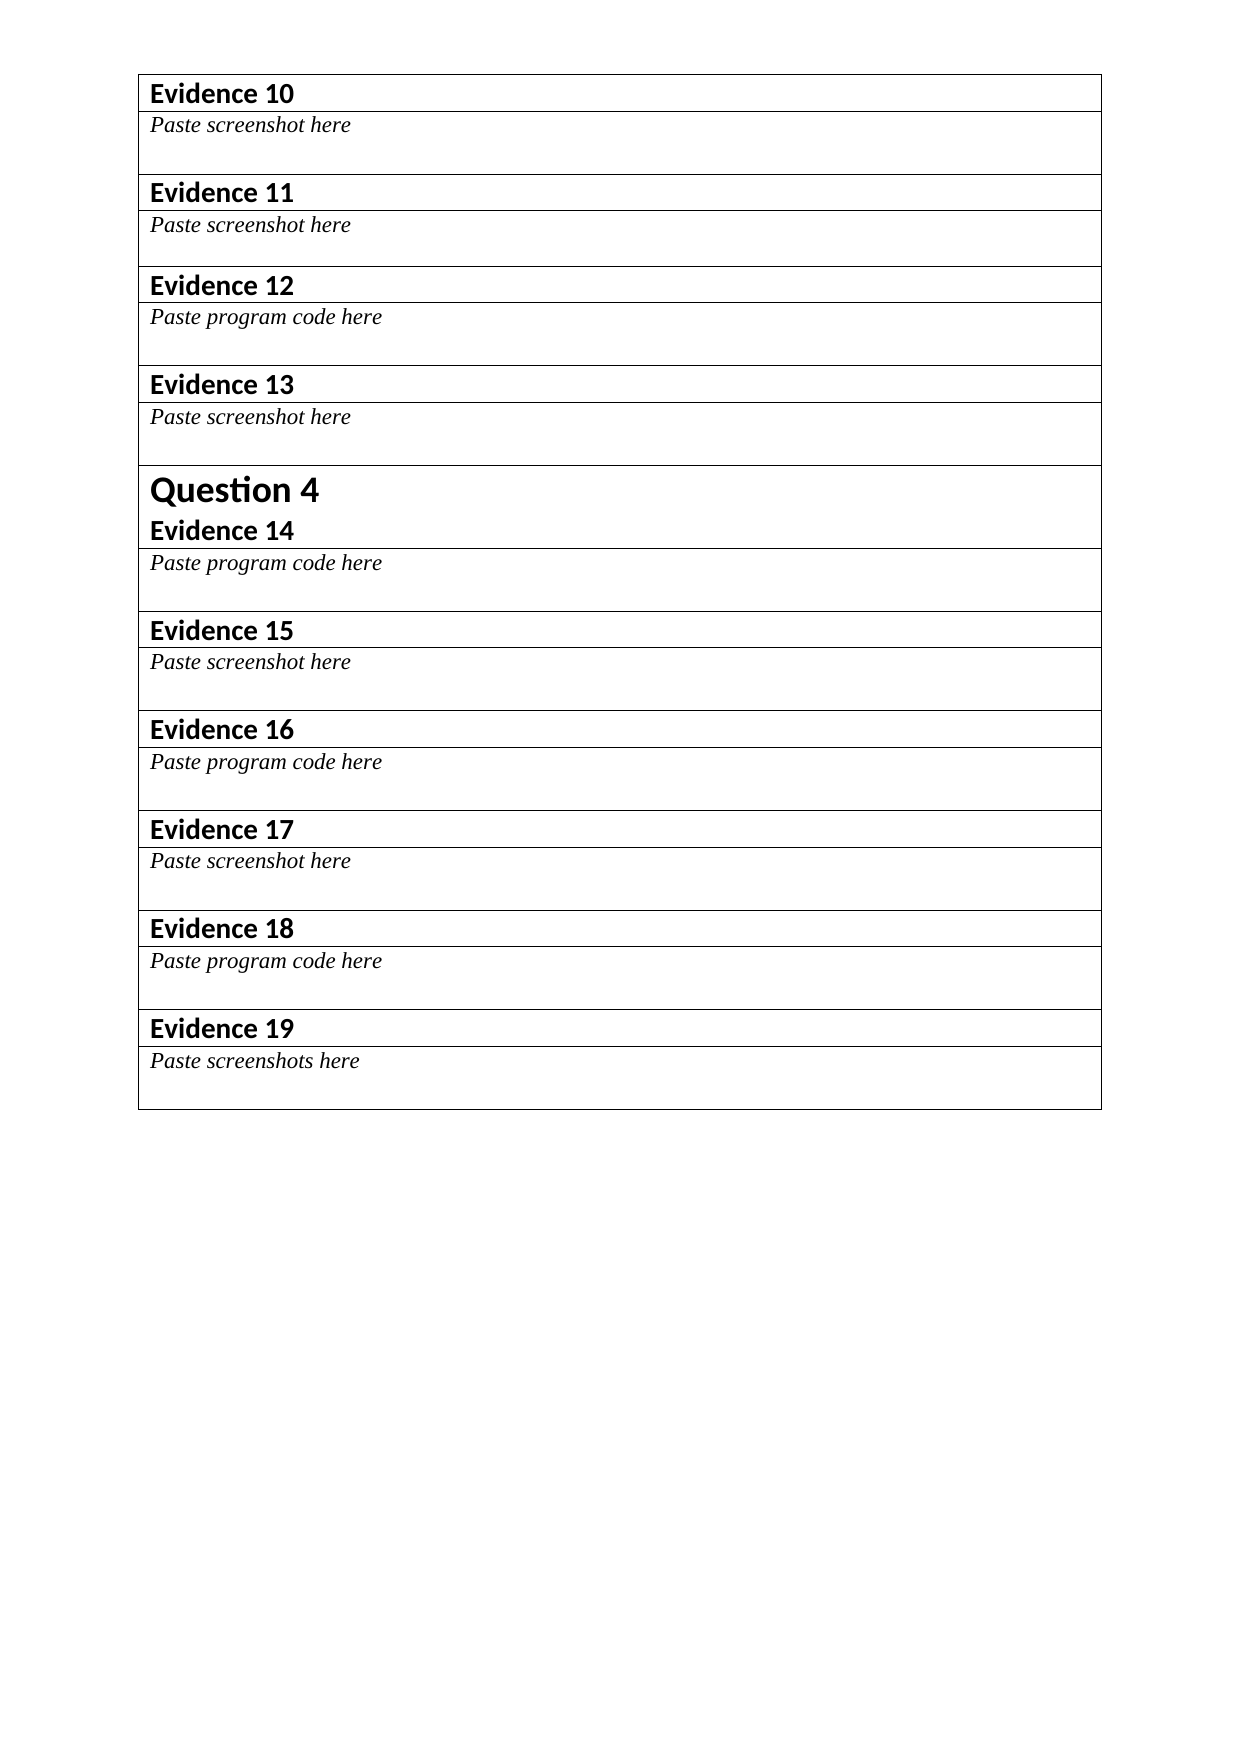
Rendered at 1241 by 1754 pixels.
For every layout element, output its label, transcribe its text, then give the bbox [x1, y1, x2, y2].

table_cell Evidence 13 [139, 366, 1101, 402]
table_cell Paste screenshot here [139, 648, 1101, 710]
table_cell Evidence 10 [139, 75, 1101, 111]
table_cell Paste program code here [139, 947, 1101, 1009]
table_cell Evidence 15 [139, 612, 1101, 647]
table_cell Evidence 19 [139, 1010, 1101, 1046]
table_cell Evidence 17 [139, 811, 1101, 847]
table_cell Paste screenshots here [139, 1047, 1101, 1109]
table_cell Paste screenshot here [139, 211, 1101, 266]
table_cell Paste screenshot here [139, 848, 1101, 909]
table_cell Paste program code here [139, 303, 1101, 365]
table_cell Paste program code here [139, 748, 1101, 810]
table_cell Question 4 Evidence 14 [139, 466, 1101, 547]
table_cell Evidence 11 [139, 175, 1101, 210]
table_cell Paste screenshot here [139, 403, 1101, 465]
table_cell Paste screenshot here [139, 112, 1101, 173]
table_cell Paste program code here [139, 549, 1101, 611]
table_cell Evidence 16 [139, 711, 1101, 747]
table_cell Evidence 18 [139, 911, 1101, 946]
table_cell Evidence 12 [139, 267, 1101, 302]
